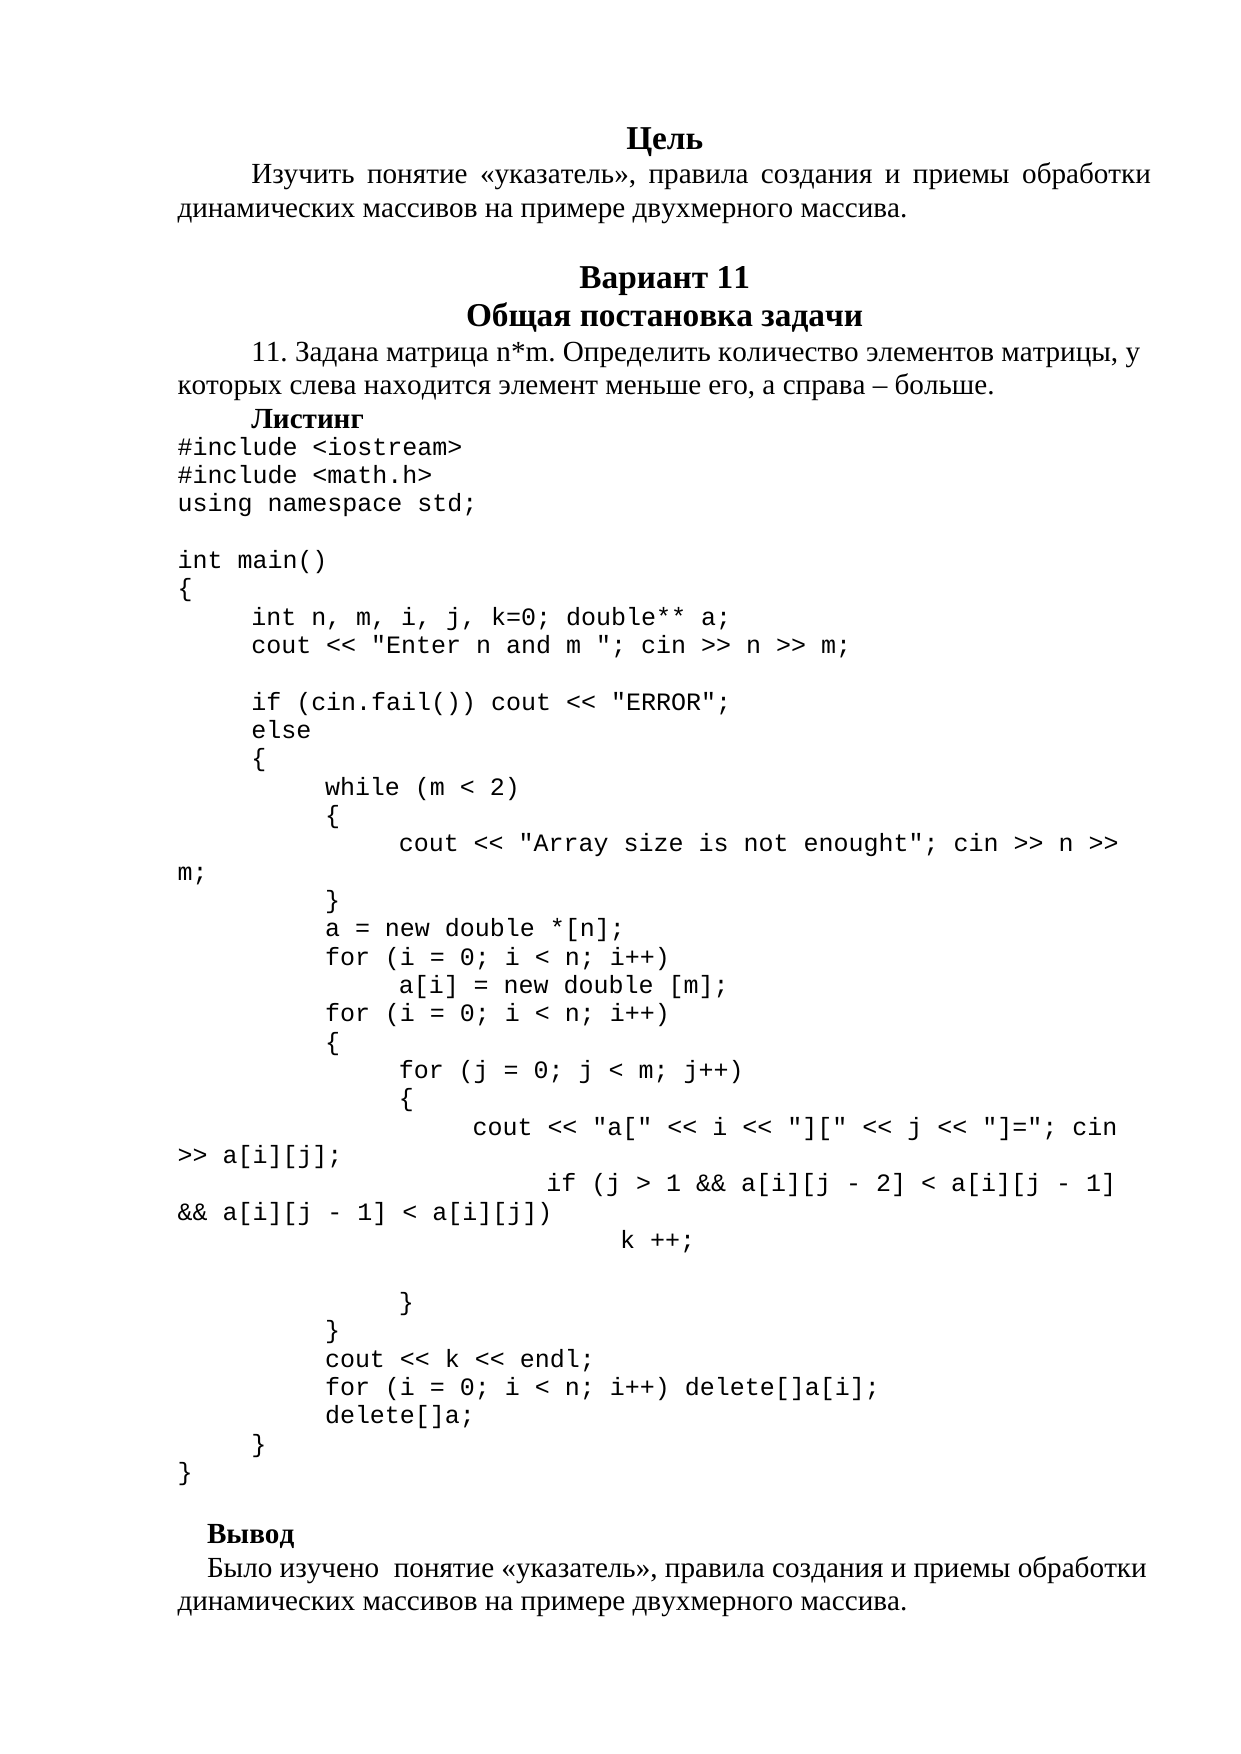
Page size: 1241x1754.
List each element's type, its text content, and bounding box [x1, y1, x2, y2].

text Изучить понятие «указатель», правила создания и приемы обработки динамических массивов на примере двухмерного массива. [177, 156, 1152, 223]
text } [177, 1431, 1152, 1459]
text if (cin.fail()) cout << "ERROR"; [177, 689, 1152, 718]
text int n, m, i, j, k=0; double** a; [177, 604, 1152, 633]
text int main() [177, 548, 1152, 576]
text else [177, 718, 1152, 746]
text } [177, 1318, 1152, 1346]
text cout << "Enter n and m "; cin >> n >> m; [177, 633, 1152, 661]
text Листинг [177, 401, 1152, 434]
text if (j > 1 && a[i][j - 2] < a[i][j - 1] && a[i][j - 1] < a[i][j]) [177, 1171, 1152, 1228]
text cout << "Array size is not enought"; cin >> n >> m; [177, 831, 1152, 888]
subtitle Вариант 11 [177, 257, 1152, 295]
text while (m < 2) [177, 774, 1152, 803]
text cout << k << endl; [177, 1346, 1152, 1374]
text Было изучено понятие «указатель», правила создания и приемы обработки динамических массивов на примере двухмерного массива. [177, 1550, 1152, 1617]
text { [177, 803, 1152, 831]
subtitle Цель [177, 118, 1152, 156]
text delete[]a; [177, 1403, 1152, 1431]
text using namespace std; [177, 491, 1152, 519]
text #include <iostream> [177, 434, 1152, 463]
text } [177, 1459, 1152, 1488]
text { [177, 746, 1152, 774]
text } [177, 888, 1152, 916]
text for (i = 0; i < n; i++) [177, 944, 1152, 973]
text cout << "a[" << i << "][" << j << "]="; cin >> a[i][j]; [177, 1114, 1152, 1171]
text k ++; [177, 1228, 1152, 1256]
text #include <math.h> [177, 463, 1152, 491]
text for (i = 0; i < n; i++) [177, 1001, 1152, 1029]
text { [177, 1029, 1152, 1058]
text a = new double *[n]; [177, 916, 1152, 944]
text { [177, 576, 1152, 604]
text 11. Задана матрица n*m. Определить количество элементов матрицы, у которых слева находится элемент меньше его, а справа – больше. [177, 334, 1152, 401]
text Вывод [177, 1516, 1152, 1550]
subtitle Общая постановка задачи [177, 295, 1152, 334]
text } [177, 1289, 1152, 1318]
text { [177, 1086, 1152, 1114]
text for (j = 0; j < m; j++) [177, 1058, 1152, 1086]
text for (i = 0; i < n; i++) delete[]a[i]; [177, 1374, 1152, 1403]
text a[i] = new double [m]; [177, 973, 1152, 1001]
